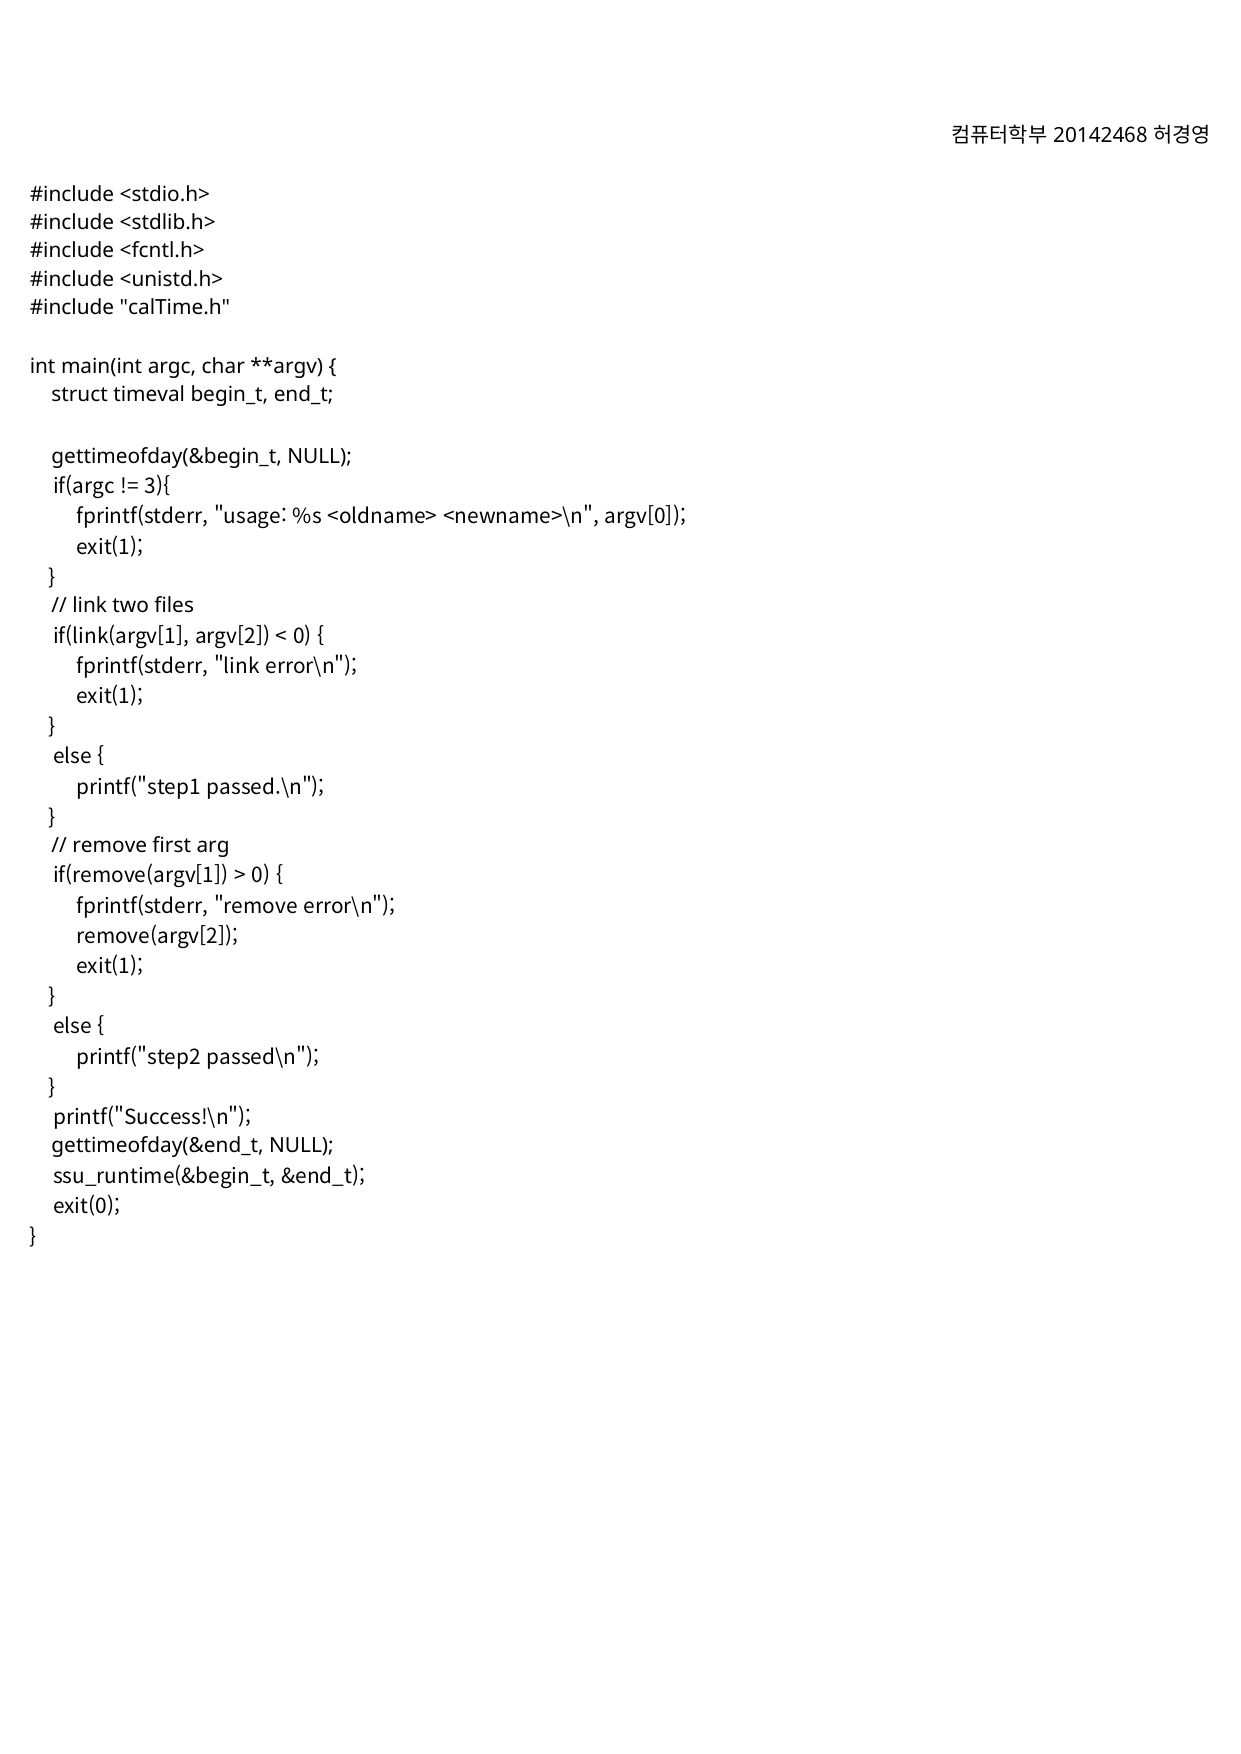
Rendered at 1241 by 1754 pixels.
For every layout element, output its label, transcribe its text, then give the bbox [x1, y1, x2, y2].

text remove(argv[2]); [29, 919, 1211, 949]
text #include <stdlib.h> [29, 207, 1211, 236]
text fprintf(stderr, "remove error\n"); [29, 889, 1211, 919]
text struct timeval begin_t, end_t; [29, 379, 1211, 408]
text exit(1); [29, 949, 1211, 979]
text exit(1); [29, 530, 1211, 560]
text #include <stdio.h> [29, 179, 1211, 207]
text if(remove(argv[1]) > 0) { [29, 859, 1211, 889]
text printf("step2 passed\n"); [29, 1040, 1211, 1070]
text #include <unistd.h> [29, 264, 1211, 292]
text if(argc != 3){ [29, 469, 1211, 500]
text 컴퓨터학부 20142468 허경영 [29, 118, 1211, 148]
text else { [29, 740, 1211, 770]
text // remove first arg [29, 830, 1211, 859]
text exit(0); [29, 1189, 1211, 1219]
text } [29, 1070, 1211, 1100]
text ssu_runtime(&begin_t, &end_t); [29, 1159, 1211, 1189]
text gettimeofday(&begin_t, NULL); [29, 441, 1211, 469]
text // link two files [29, 590, 1211, 619]
text } [29, 979, 1211, 1010]
text } [29, 709, 1211, 740]
text if(link(argv[1], argv[2]) < 0) { [29, 619, 1211, 649]
text } [29, 560, 1211, 590]
text } [29, 800, 1211, 830]
text int main(int argc, char **argv) { [29, 351, 1211, 379]
text } [29, 1219, 1211, 1250]
text fprintf(stderr, "link error\n"); [29, 649, 1211, 679]
text exit(1); [29, 679, 1211, 709]
text gettimeofday(&end_t, NULL); [29, 1131, 1211, 1159]
text printf("step1 passed.\n"); [29, 770, 1211, 800]
text else { [29, 1010, 1211, 1040]
text printf("Success!\n"); [29, 1100, 1211, 1131]
text fprintf(stderr, "usage: %s <oldname> <newname>\n", argv[0]); [29, 500, 1211, 530]
text #include "calTime.h" [29, 292, 1211, 321]
text #include <fcntl.h> [29, 236, 1211, 264]
